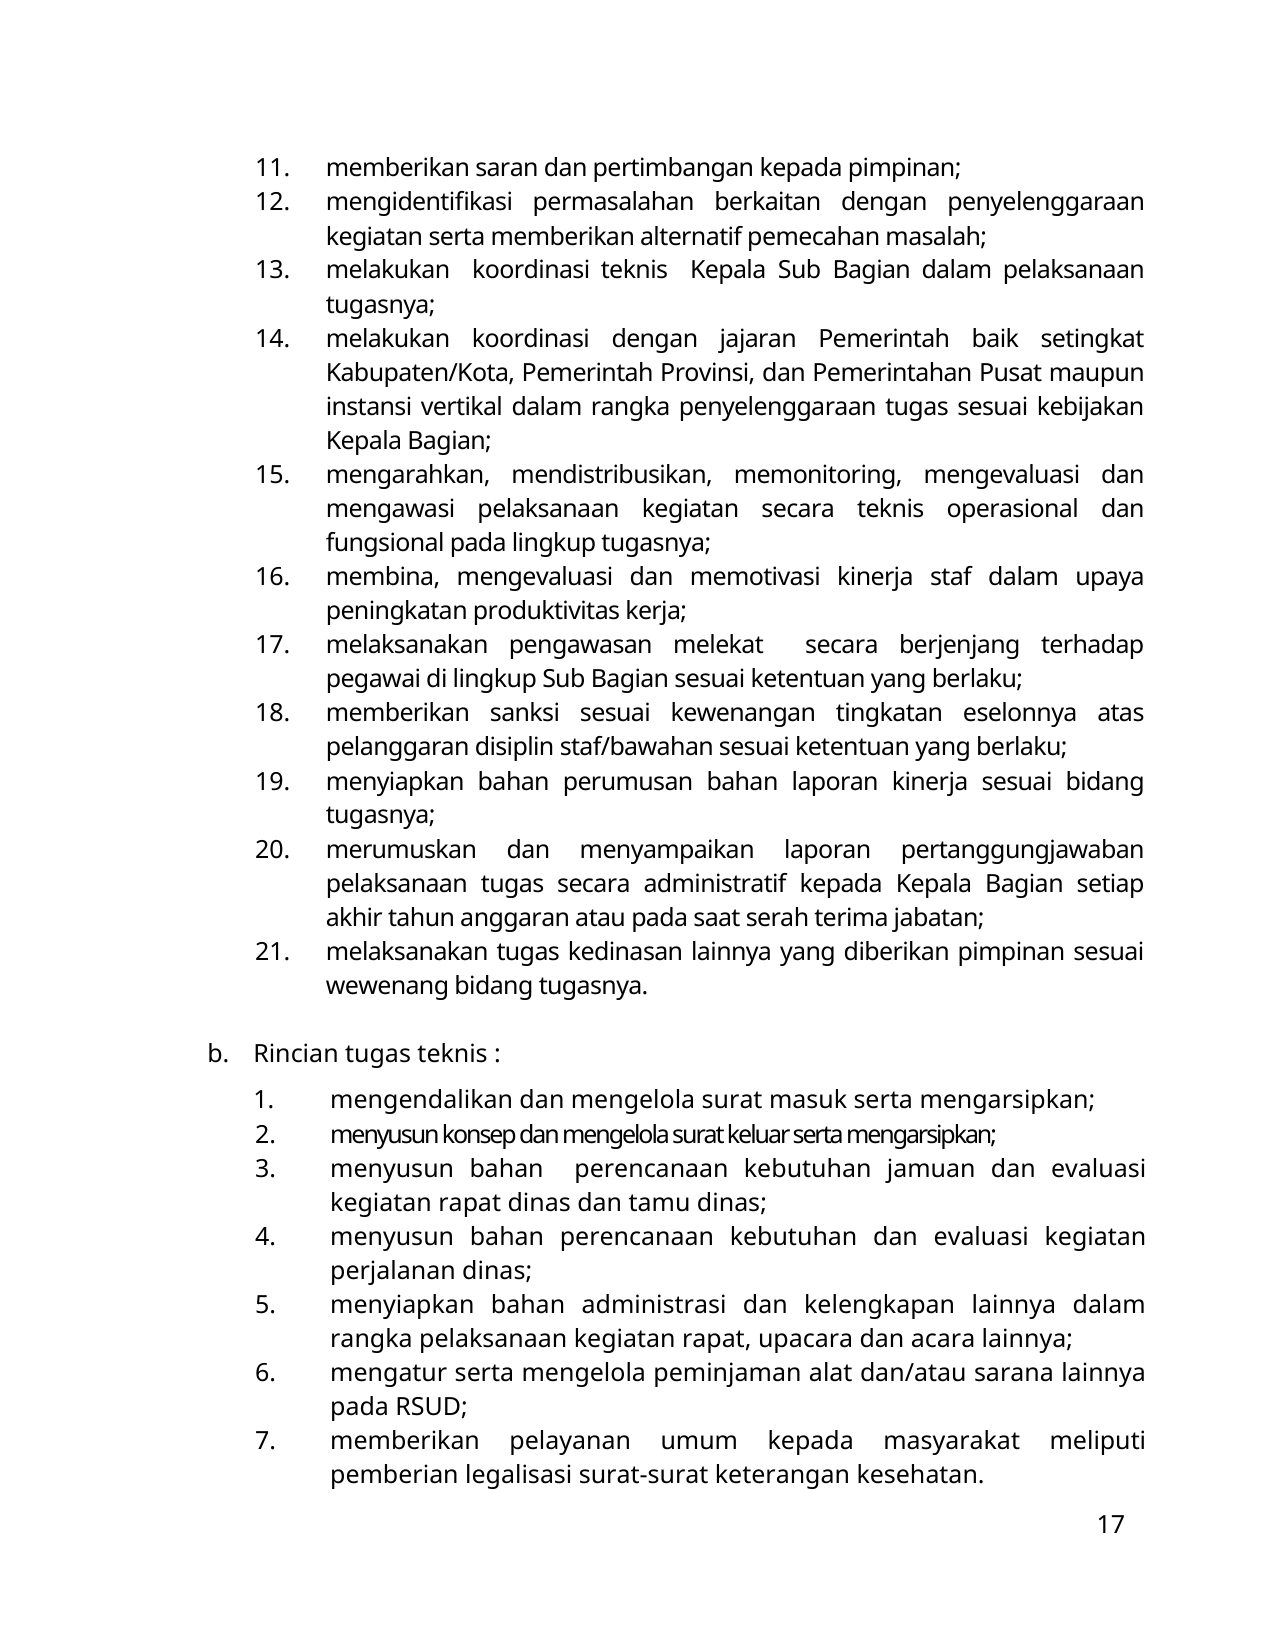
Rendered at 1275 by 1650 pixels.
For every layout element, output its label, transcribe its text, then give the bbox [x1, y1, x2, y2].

table_cell mengidentifikasi permasalahan berkaitan dengan penyelenggaraan kegiatan serta memberikan alternatif pemecahan masalah; [314, 184, 1156, 252]
table_cell memberikan pelayanan umum kepada masyarakat meliputi pemberian legalisasi surat-surat keterangan kesehatan. [319, 1423, 1158, 1491]
table_cell 17. [244, 627, 314, 695]
table_cell 2. [244, 1116, 319, 1150]
table_cell 21. [244, 934, 314, 1036]
table_cell membina, mengevaluasi dan memotivasi kinerja staf dalam upaya peningkatan produktivitas kerja; [314, 559, 1156, 627]
table_cell menyusun bahan perencanaan kebutuhan dan evaluasi kegiatan perjalanan dinas; [319, 1219, 1158, 1287]
table_cell menyusun bahan perencanaan kebutuhan jamuan dan evaluasi kegiatan rapat dinas dan tamu dinas; [319, 1150, 1158, 1218]
table_cell mengatur serta mengelola peminjaman alat dan/atau sarana lainnya pada RSUD; [319, 1355, 1158, 1423]
table_cell melakukan koordinasi dengan jajaran Pemerintah baik setingkat Kabupaten/Kota, Pemerintah Provinsi, dan Pemerintahan Pusat maupun instansi vertikal dalam rangka penyelenggaraan tugas sesuai kebijakan Kepala Bagian; [314, 320, 1156, 457]
table_cell menyiapkan bahan administrasi dan kelengkapan lainnya dalam rangka pelaksanaan kegiatan rapat, upacara dan acara lainnya; [319, 1287, 1158, 1355]
table_cell 3. [244, 1150, 319, 1218]
table_cell melaksanakan tugas kedinasan lainnya yang diberikan pimpinan sesuai wewenang bidang tugasnya. [314, 934, 1156, 1036]
table_cell 4. [244, 1219, 319, 1287]
table_cell melaksanakan pengawasan melekat secara berjenjang terhadap pegawai di lingkup Sub Bagian sesuai ketentuan yang berlaku; [314, 627, 1156, 695]
table_cell 14. [244, 320, 314, 457]
table_cell merumuskan dan menyampaikan laporan pertanggungjawaban pelaksanaan tugas secara administratif kepada Kepala Bagian setiap akhir tahun anggaran atau pada saat serah terima jabatan; [314, 831, 1156, 933]
text b. Rincian tugas teknis : [207, 1036, 1125, 1070]
table_cell 7. [244, 1423, 319, 1491]
table_cell memberikan saran dan pertimbangan kepada pimpinan; [314, 150, 1156, 184]
table_cell 12. [244, 184, 314, 252]
table_cell 5. [244, 1287, 319, 1355]
table_cell melakukan koordinasi teknis Kepala Sub Bagian dalam pelaksanaan tugasnya; [314, 252, 1156, 320]
table_cell 6. [244, 1355, 319, 1423]
table_cell 18. [244, 695, 314, 763]
table_cell 20. [244, 831, 314, 933]
table_cell menyusun konsep dan mengelola surat keluar serta mengarsipkan; [319, 1116, 1158, 1150]
table_cell 16. [244, 559, 314, 627]
table_cell mengarahkan, mendistribusikan, memonitoring, mengevaluasi dan mengawasi pelaksanaan kegiatan secara teknis operasional dan fungsional pada lingkup tugasnya; [314, 457, 1156, 559]
table_cell 15. [244, 457, 314, 559]
table_cell memberikan sanksi sesuai kewenangan tingkatan eselonnya atas pelanggaran disiplin staf/bawahan sesuai ketentuan yang berlaku; [314, 695, 1156, 763]
table_cell 13. [244, 252, 314, 320]
table_header mengendalikan dan mengelola surat masuk serta mengarsipkan; [319, 1082, 1158, 1116]
table_cell 11. [244, 150, 314, 184]
table_header 1. [244, 1082, 319, 1116]
table_cell menyiapkan bahan perumusan bahan laporan kinerja sesuai bidang tugasnya; [314, 763, 1156, 831]
table_cell 19. [244, 763, 314, 831]
